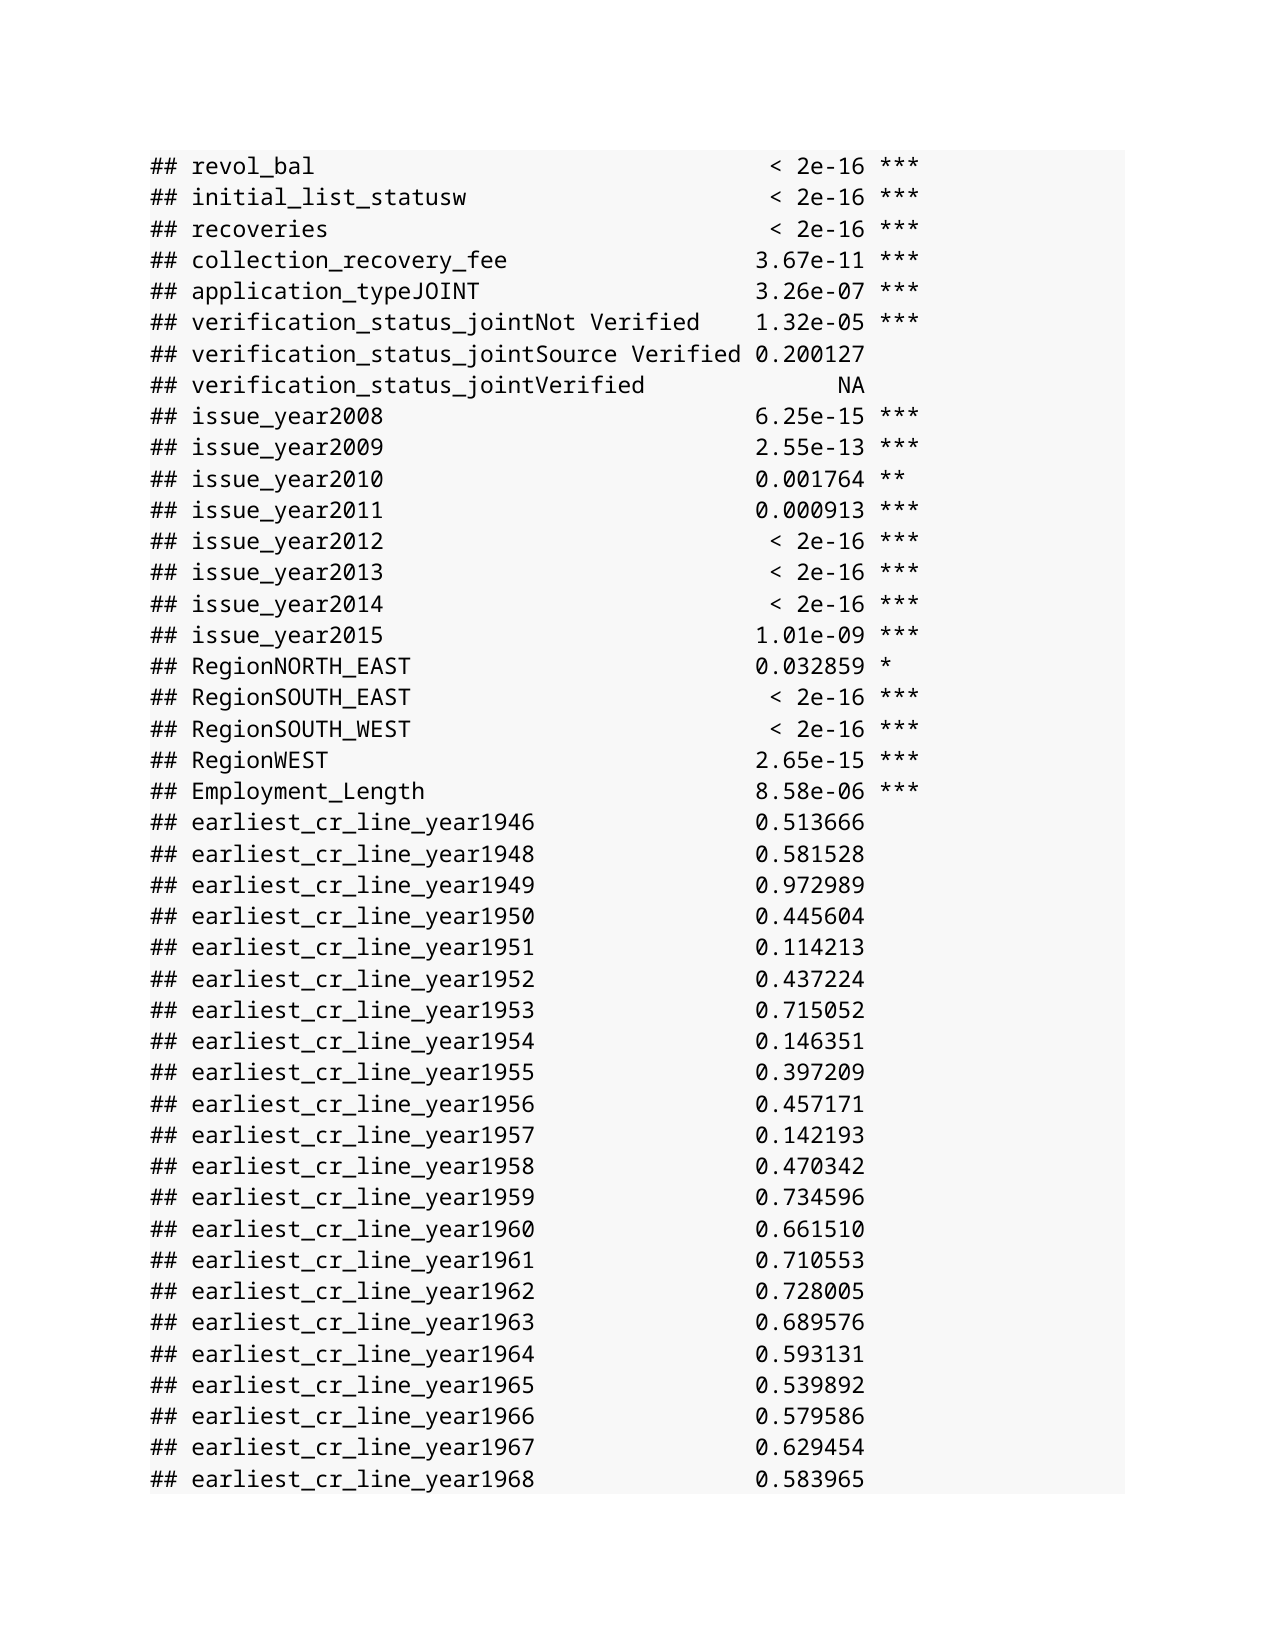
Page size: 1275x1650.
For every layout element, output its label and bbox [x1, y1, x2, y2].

text [150, 150, 1125, 1494]
